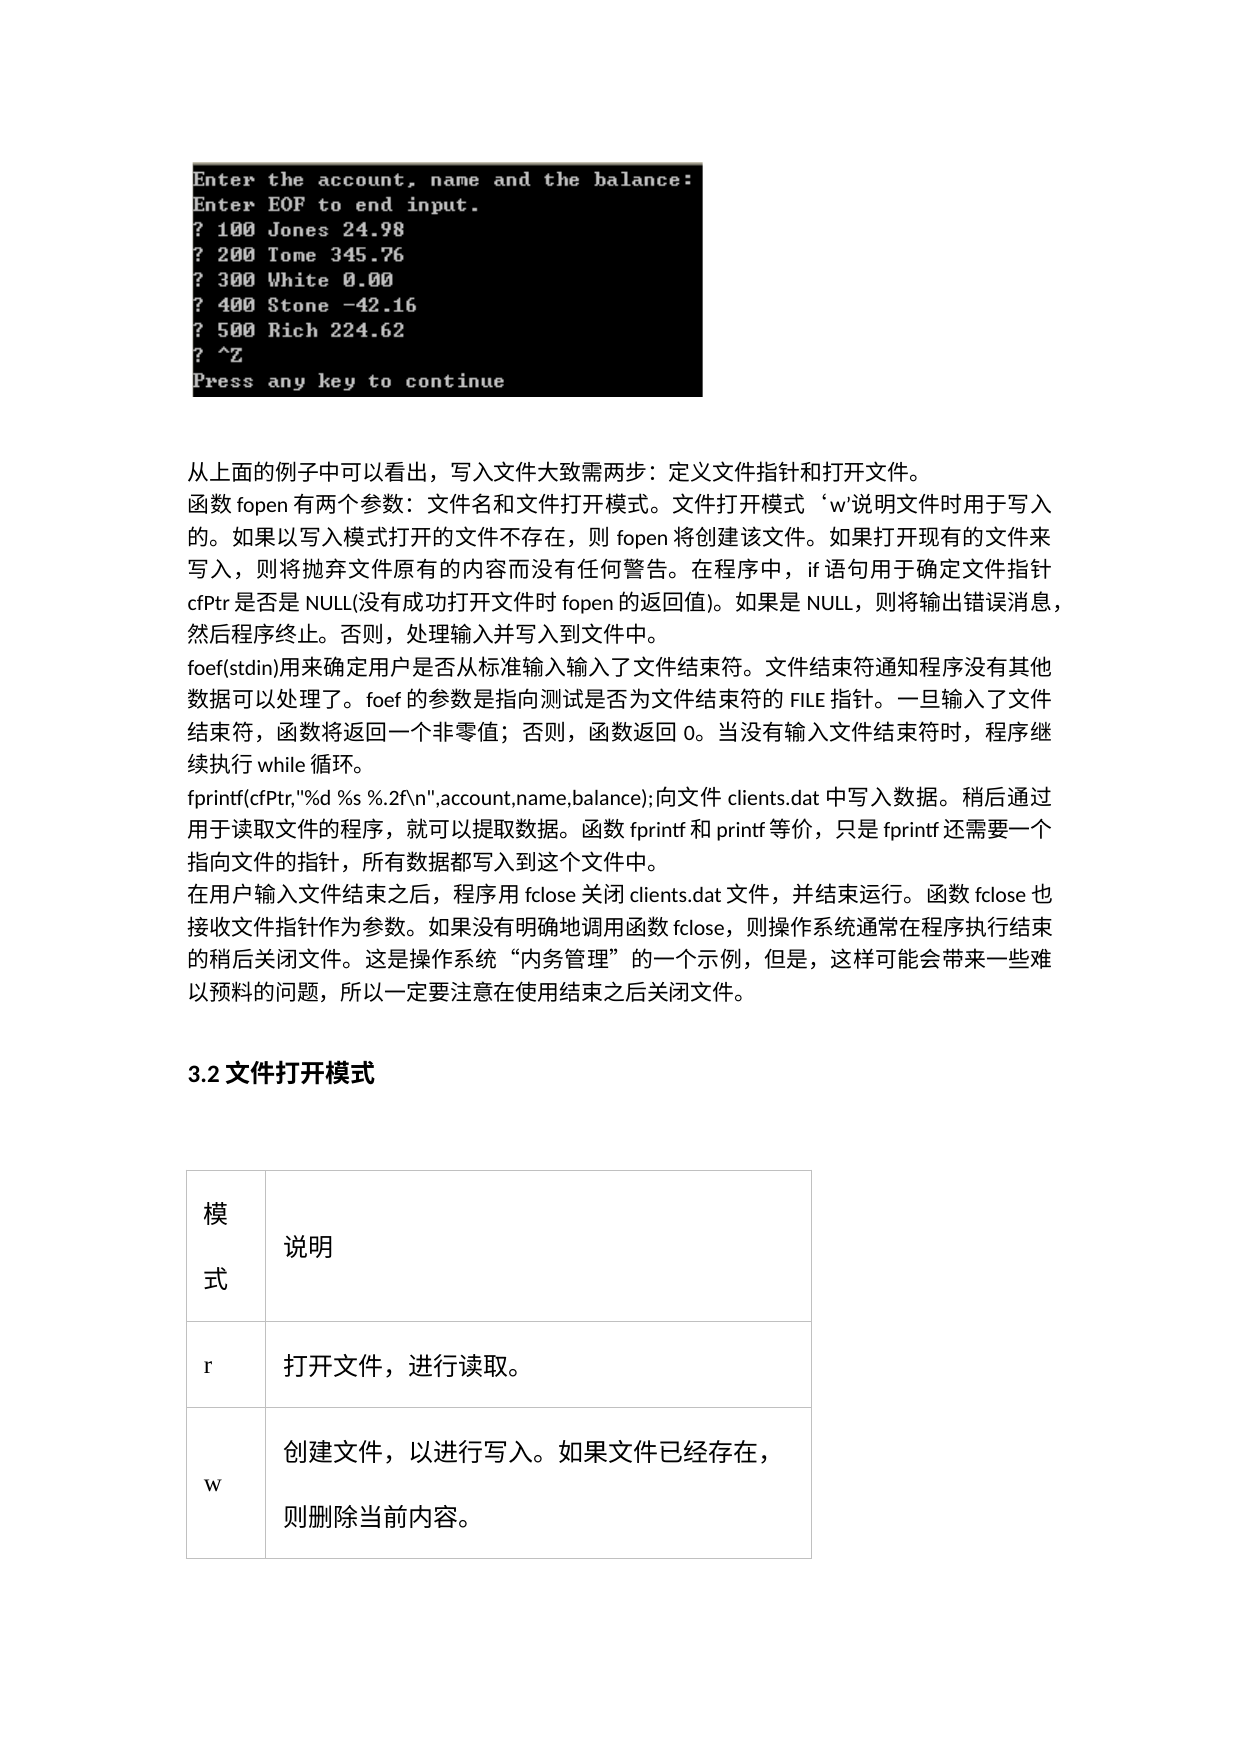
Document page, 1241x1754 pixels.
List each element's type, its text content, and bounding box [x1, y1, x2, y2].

table_cell 打开文件，进行读取。 [266, 1322, 811, 1407]
table_header 说明 [266, 1171, 811, 1321]
table_cell w [187, 1408, 265, 1558]
text 在用户输入文件结束之后，程序用fclose关闭clients.dat文件，并结束运行。函数fclose也接收文件指针作为参数。如果没有明确地调用函数fclose，则操作系统通常在程序执行结束的稍后关闭文件。这是操作系统“内务管理”的一个示例，但是，这样可能会带来一些难以预料的问题，所以一定要注意在使用结束之后关闭文件。 [187, 877, 1053, 1007]
table_header 模式 [187, 1171, 265, 1321]
table_cell r [187, 1322, 265, 1407]
text foef(stdin)用来确定用户是否从标准输入输入了文件结束符。文件结束符通知程序没有其他数据可以处理了。foef的参数是指向测试是否为文件结束符的FILE指针。一旦输入了文件结束符，函数将返回一个非零值；否则，函数返回0。当没有输入文件结束符时，程序继续执行while循环。 [187, 649, 1053, 779]
text 从上面的例子中可以看出，写入文件大致需两步：定义文件指针和打开文件。 [187, 454, 1053, 487]
picture [192, 162, 703, 397]
text 函数fopen有两个参数：文件名和文件打开模式。文件打开模式‘w’说明文件时用于写入的。如果以写入模式打开的文件不存在，则fopen将创建该文件。如果打开现有的文件来写入，则将抛弃文件原有的内容而没有任何警告。在程序中，if语句用于确定文件指针cfPtr是否是NULL(没有成功打开文件时fopen的返回值)。如果是NULL，则将输出错误消息，然后程序终止。否则，处理输入并写入到文件中。 [187, 487, 1053, 649]
text fprintf(cfPtr,"%d %s %.2f\n",account,name,balance);向文件clients.dat中写入数据。稍后通过用于读取文件的程序，就可以提取数据。函数fprintf和printf等价，只是fprintf还需要一个指向文件的指针，所有数据都写入到这个文件中。 [187, 779, 1053, 877]
table_cell 创建文件，以进行写入。如果文件已经存在，则删除当前内容。 [266, 1408, 811, 1558]
text 3.2 文件打开模式 [187, 1039, 1053, 1104]
